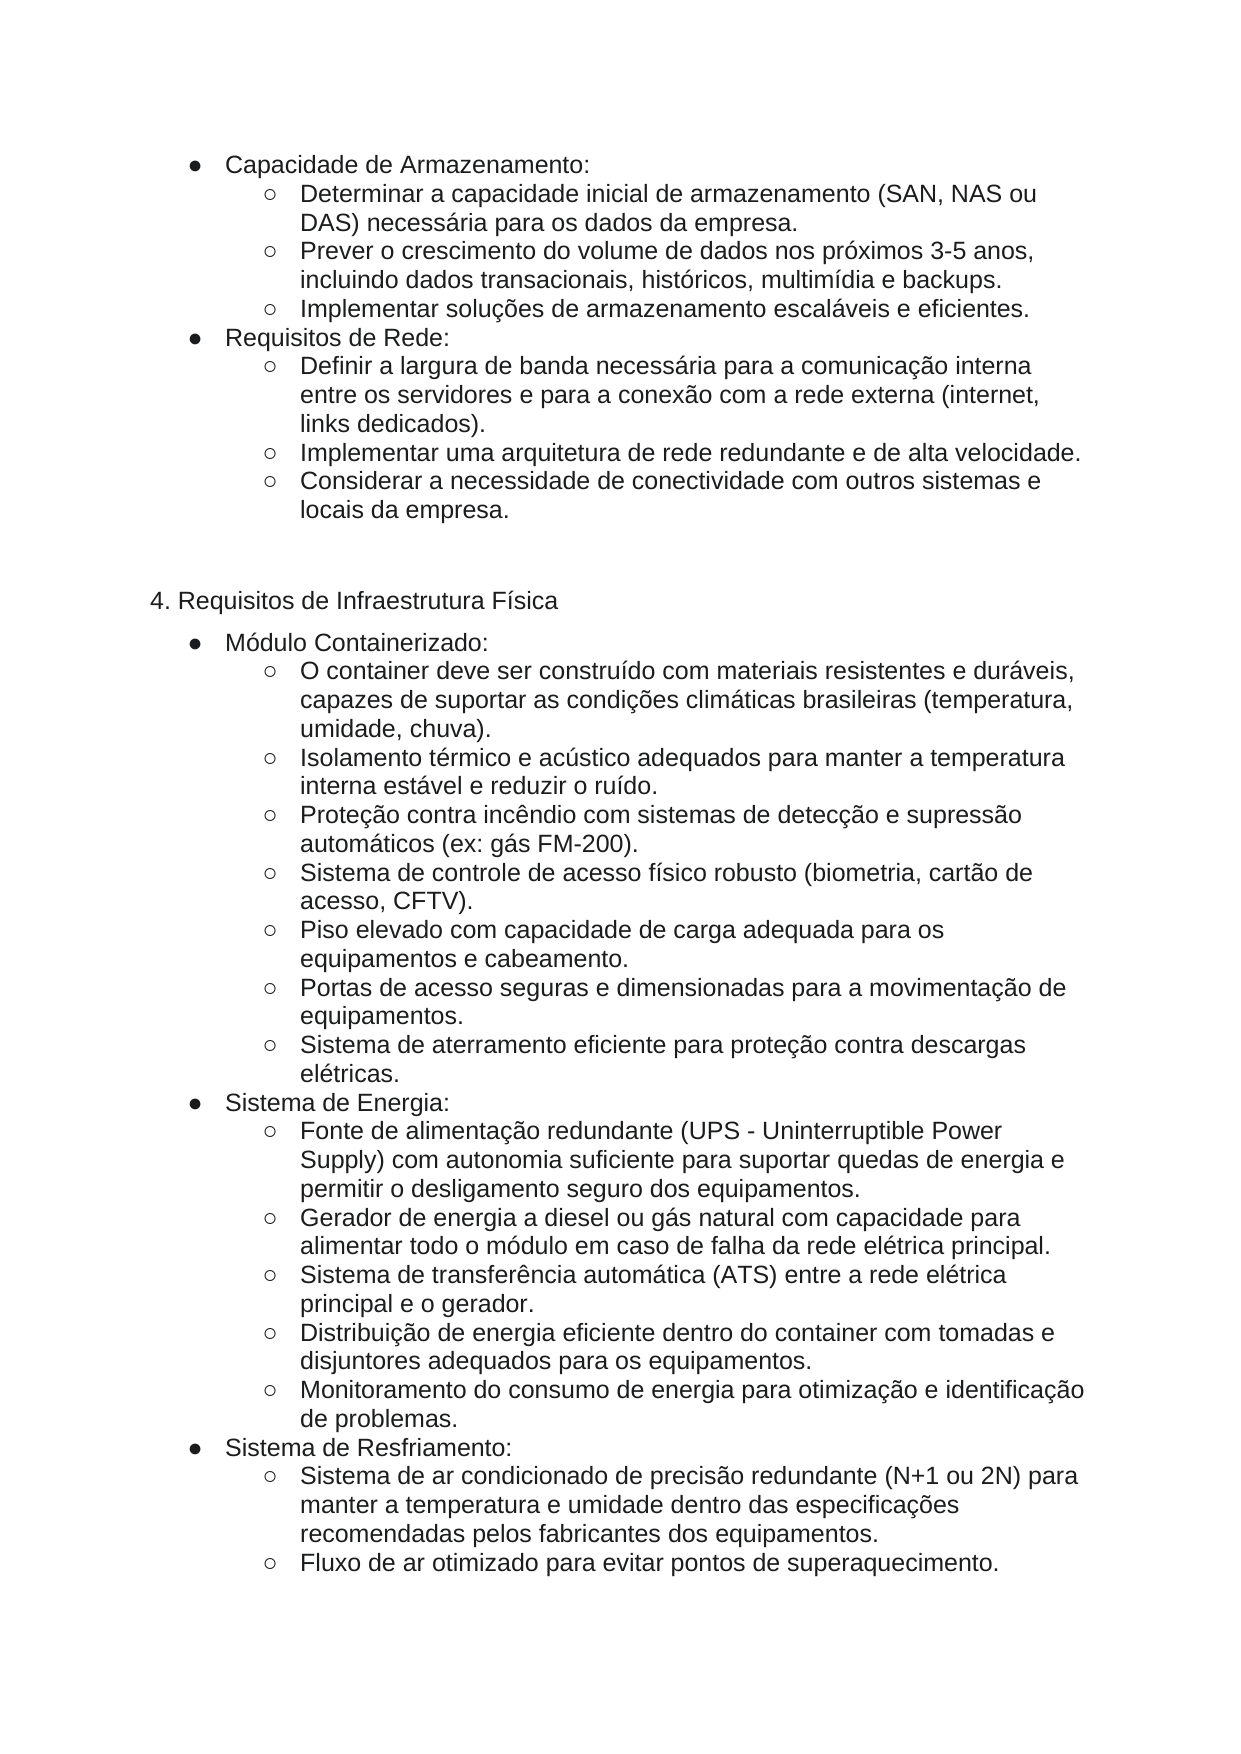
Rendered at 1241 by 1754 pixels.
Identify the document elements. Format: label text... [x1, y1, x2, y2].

list Gerador de energia a diesel ou gás natural com capacidade para alimentar todo o módulo em caso de falha da rede elétrica principal. [262, 1202, 1090, 1260]
list Prever o crescimento do volume de dados nos próximos 3-5 anos, incluindo dados transacionais, históricos, multimídia e backups. [262, 236, 1090, 294]
list Sistema de Energia: [187, 1087, 1090, 1116]
list Portas de acesso seguras e dimensionadas para a movimentação de equipamentos. [262, 972, 1090, 1030]
list Isolamento térmico e acústico adequados para manter a temperatura interna estável e reduzir o ruído. [262, 742, 1090, 800]
list Sistema de ar condicionado de precisão redundante (N+1 ou 2N) para manter a temperatura e umidade dentro das especificações recomendadas pelos fabricantes dos equipamentos. [262, 1461, 1090, 1547]
text 4. Requisitos de Infraestrutura Física [150, 586, 1090, 615]
list Requisitos de Rede: [187, 322, 1090, 351]
list Proteção contra incêndio com sistemas de detecção e supressão automáticos (ex: gás FM-200). [262, 800, 1090, 857]
list Considerar a necessidade de conectividade com outros sistemas e locais da empresa. [262, 466, 1090, 524]
list O container deve ser construído com materiais resistentes e duráveis, capazes de suportar as condições climáticas brasileiras (temperatura, umidade, chuva). [262, 656, 1090, 742]
list Monitoramento do consumo de energia para otimização e identificação de problemas. [262, 1375, 1090, 1432]
list Definir a largura de banda necessária para a comunicação interna entre os servidores e para a conexão com a rede externa (internet, links dedicados). [262, 351, 1090, 437]
list Sistema de aterramento eficiente para proteção contra descargas elétricas. [262, 1030, 1090, 1087]
list Capacidade de Armazenamento: [187, 150, 1090, 179]
list Módulo Containerizado: [187, 627, 1090, 656]
list Implementar soluções de armazenamento escaláveis e eficientes. [262, 294, 1090, 322]
list Distribuição de energia eficiente dentro do container com tomadas e disjuntores adequados para os equipamentos. [262, 1317, 1090, 1375]
list Piso elevado com capacidade de carga adequada para os equipamentos e cabeamento. [262, 915, 1090, 972]
list Sistema de Resfriamento: [187, 1432, 1090, 1461]
list Determinar a capacidade inicial de armazenamento (SAN, NAS ou DAS) necessária para os dados da empresa. [262, 179, 1090, 236]
list Implementar uma arquitetura de rede redundante e de alta velocidade. [262, 437, 1090, 466]
list Sistema de transferência automática (ATS) entre a rede elétrica principal e o gerador. [262, 1260, 1090, 1317]
list Sistema de controle de acesso físico robusto (biometria, cartão de acesso, CFTV). [262, 857, 1090, 915]
list Fonte de alimentação redundante (UPS - Uninterruptible Power Supply) com autonomia suficiente para suportar quedas de energia e permitir o desligamento seguro dos equipamentos. [262, 1116, 1090, 1202]
list Fluxo de ar otimizado para evitar pontos de superaquecimento. [262, 1547, 1090, 1576]
